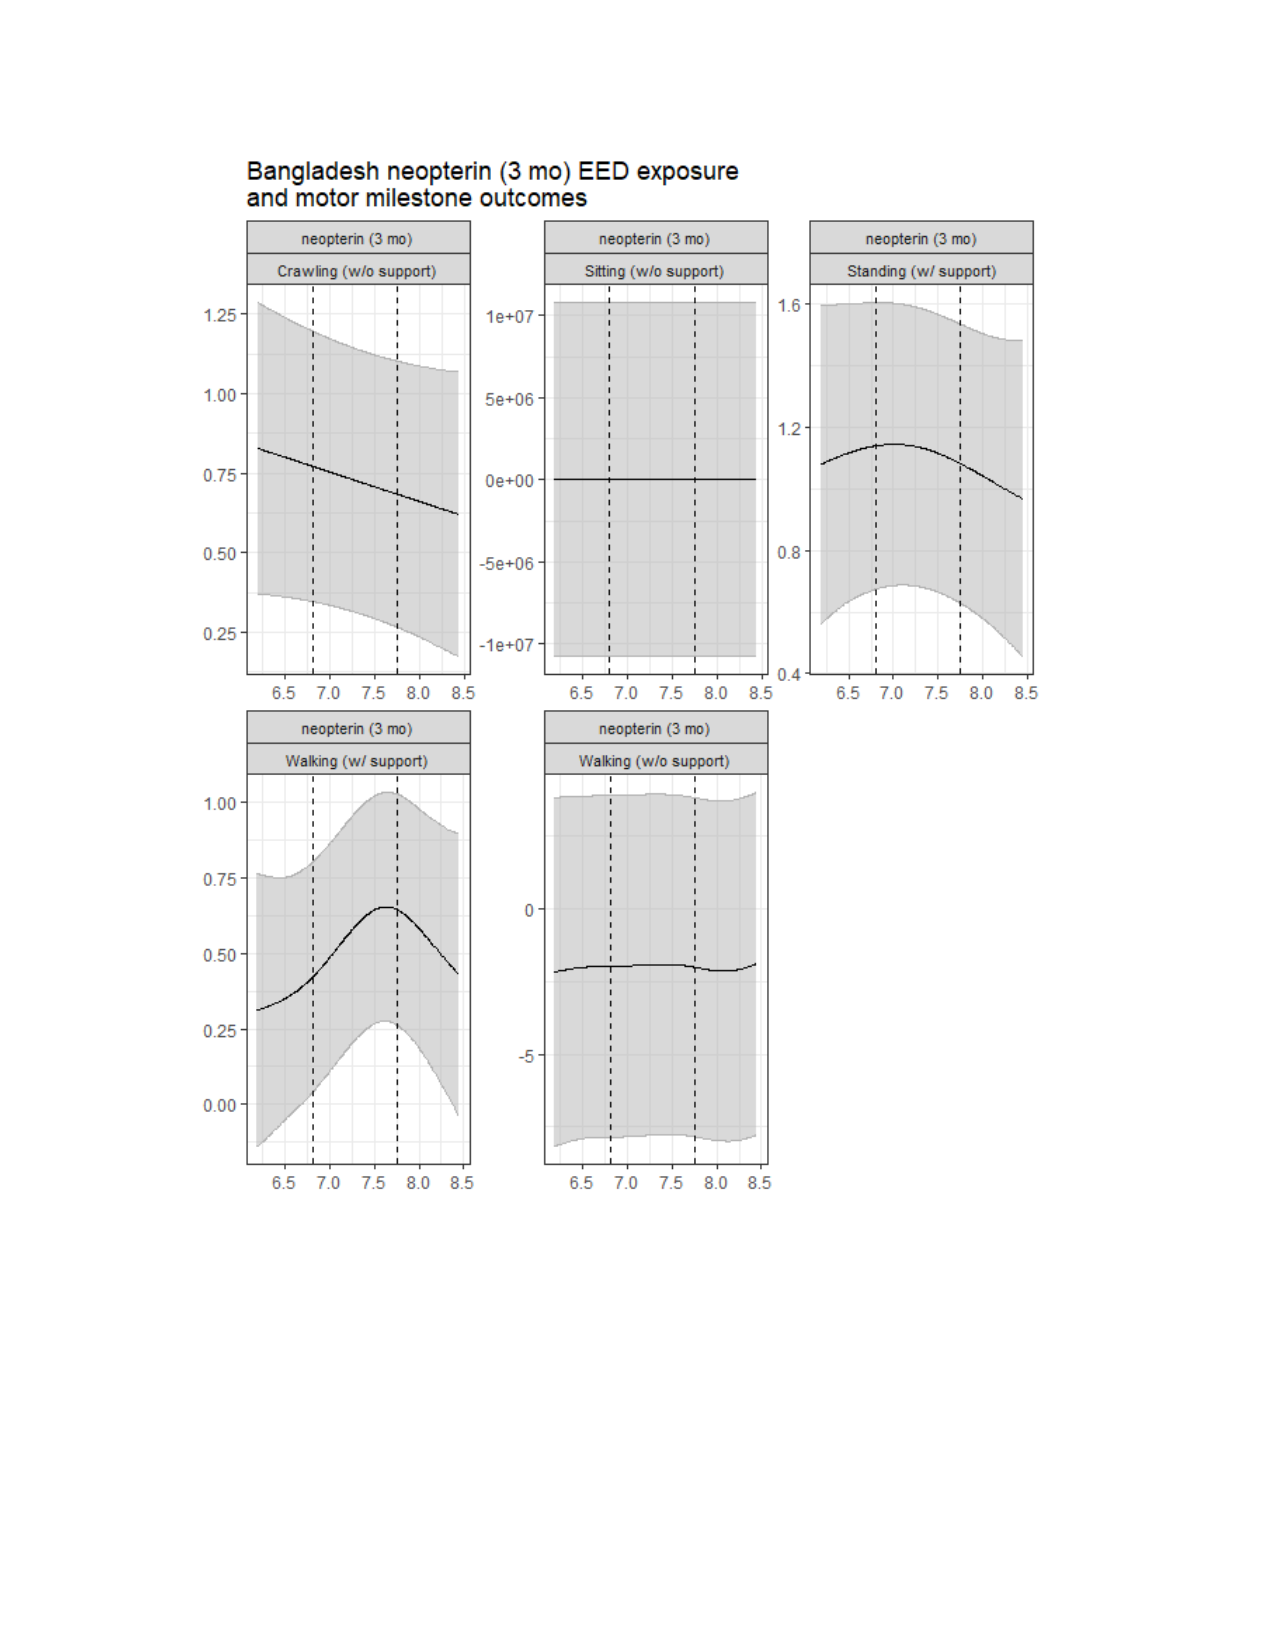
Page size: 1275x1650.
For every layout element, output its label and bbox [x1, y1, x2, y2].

picture [168, 150, 1044, 1227]
